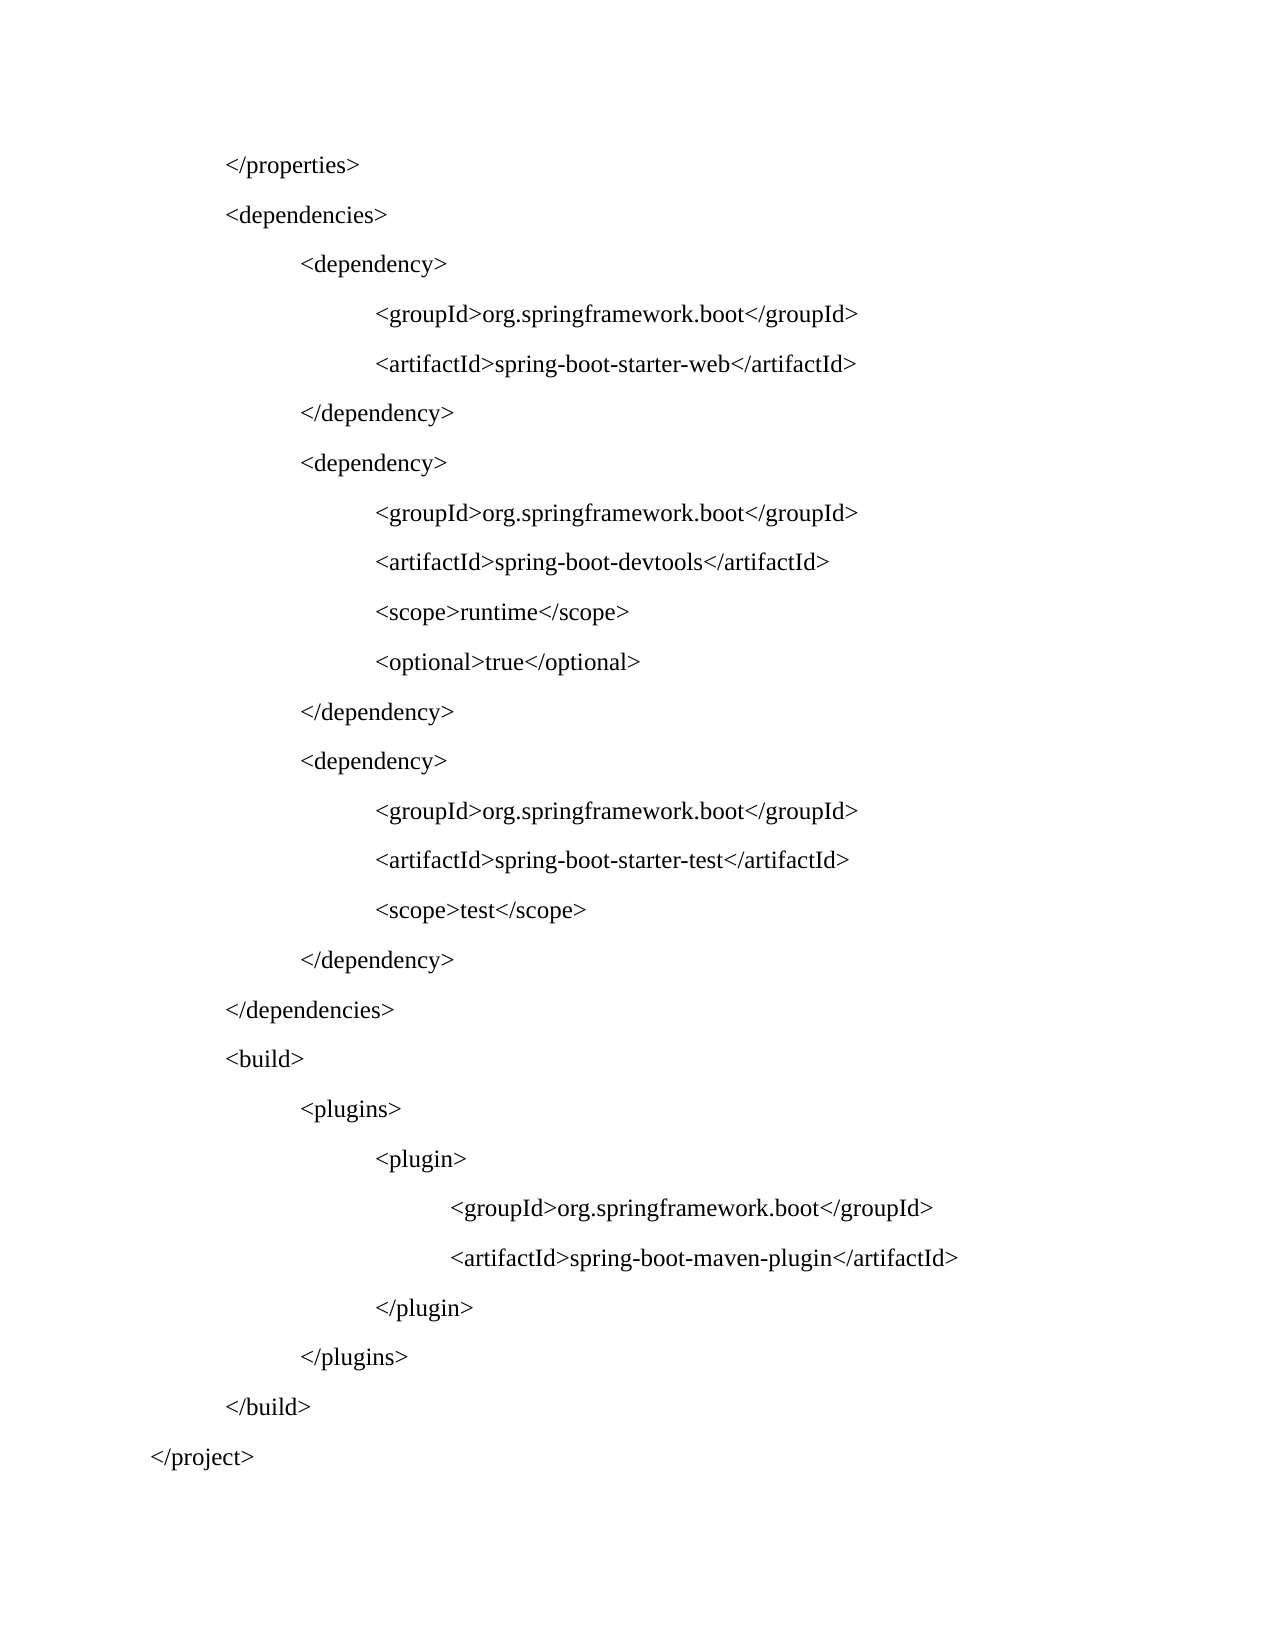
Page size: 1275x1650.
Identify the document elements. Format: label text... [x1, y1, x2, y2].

text <groupId>org.springframework.boot</groupId> [150, 1193, 1125, 1222]
text </build> [150, 1392, 1125, 1421]
text </project> [150, 1442, 1125, 1471]
text <artifactId>spring-boot-maven-plugin</artifactId> [150, 1243, 1125, 1272]
text <artifactId>spring-boot-devtools</artifactId> [150, 547, 1125, 576]
text <dependencies> [150, 200, 1125, 228]
text <build> [150, 1044, 1125, 1073]
text </dependencies> [150, 995, 1125, 1023]
text <plugins> [150, 1094, 1125, 1123]
text </plugins> [150, 1342, 1125, 1371]
text <dependency> [150, 448, 1125, 477]
text </dependency> [150, 697, 1125, 725]
text </properties> [150, 150, 1125, 179]
text <dependency> [150, 249, 1125, 278]
text <plugin> [150, 1144, 1125, 1172]
text </dependency> [150, 398, 1125, 427]
text <optional>true</optional> [150, 647, 1125, 676]
text </dependency> [150, 945, 1125, 974]
text </plugin> [150, 1293, 1125, 1322]
text <artifactId>spring-boot-starter-test</artifactId> [150, 846, 1125, 874]
text <scope>test</scope> [150, 895, 1125, 924]
text <scope>runtime</scope> [150, 597, 1125, 626]
text <dependency> [150, 746, 1125, 775]
text <groupId>org.springframework.boot</groupId> [150, 498, 1125, 527]
text <artifactId>spring-boot-starter-web</artifactId> [150, 349, 1125, 377]
text <groupId>org.springframework.boot</groupId> [150, 796, 1125, 825]
text <groupId>org.springframework.boot</groupId> [150, 299, 1125, 328]
